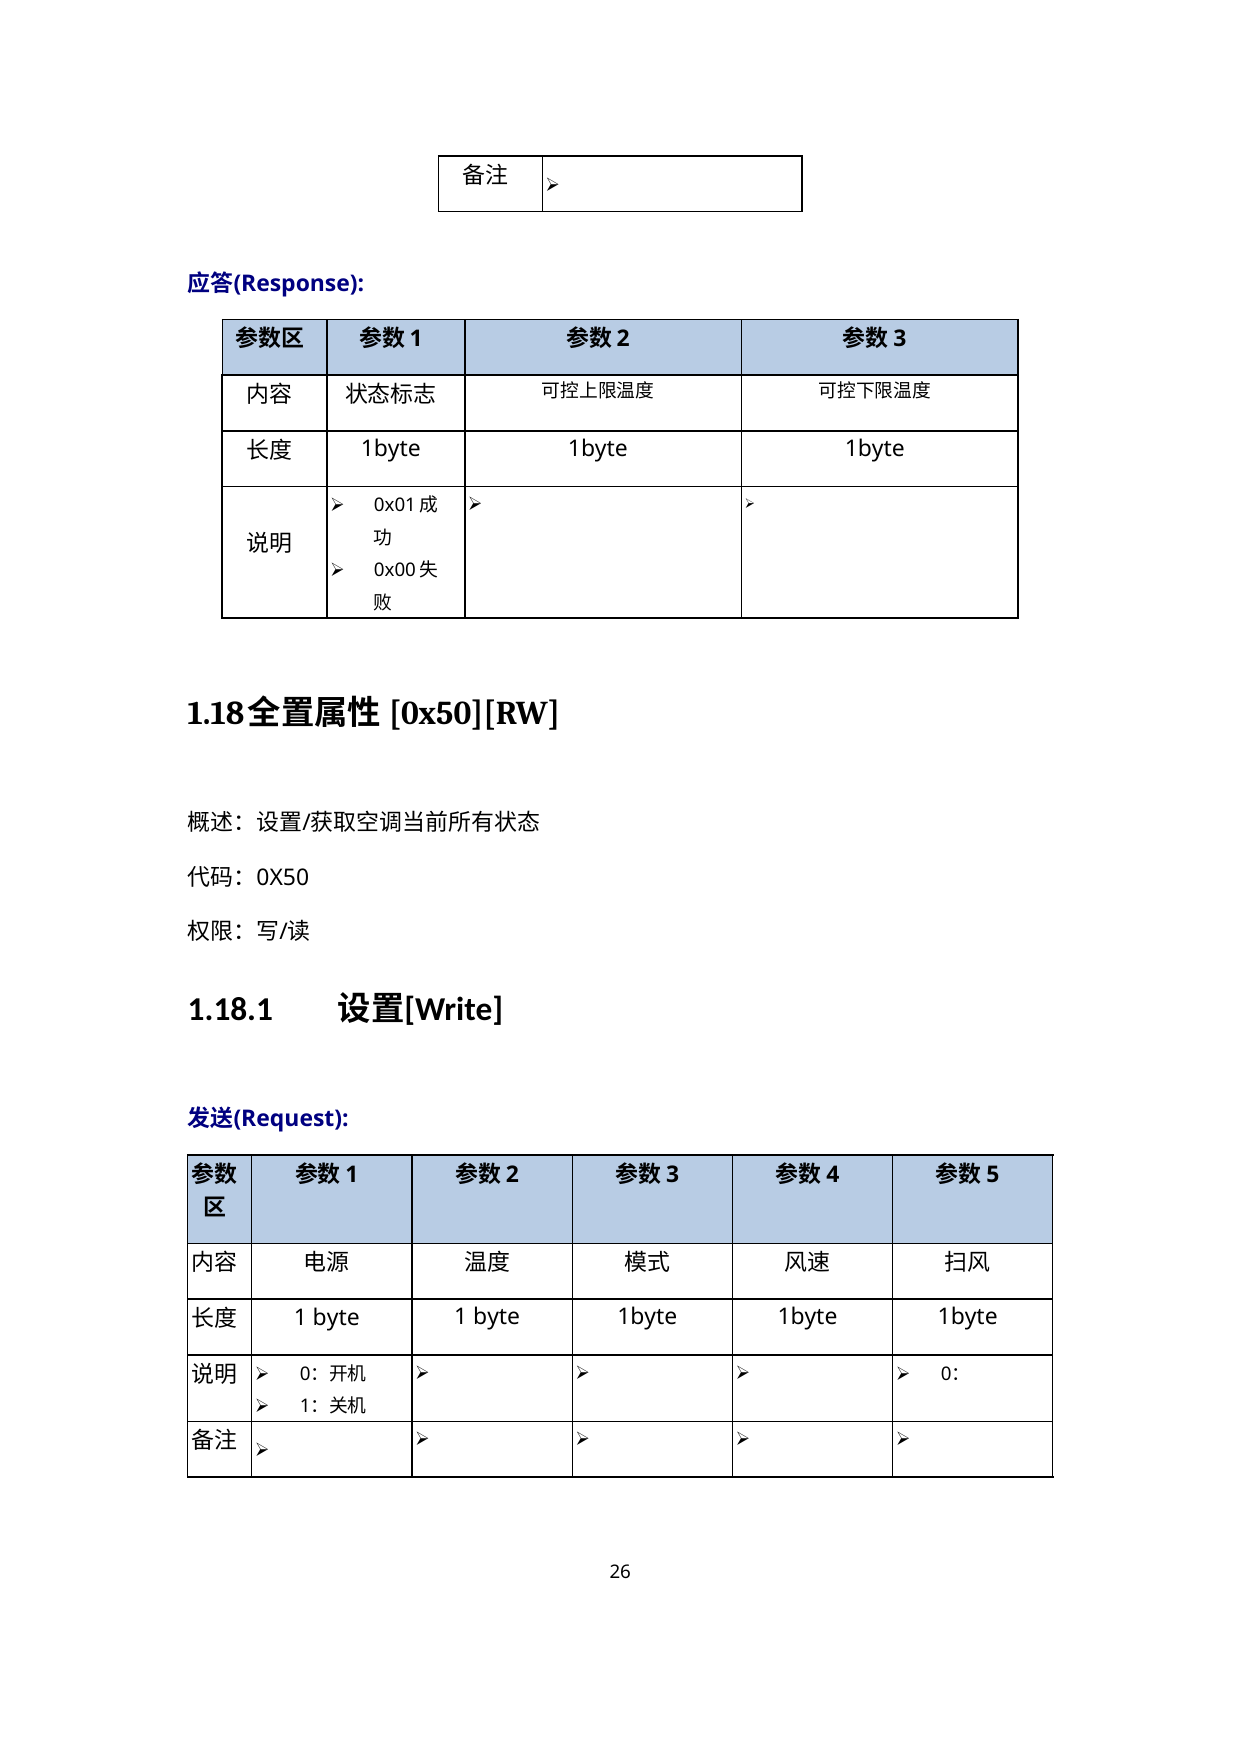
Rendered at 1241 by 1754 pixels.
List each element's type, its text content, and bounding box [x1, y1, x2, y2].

table_cell 0：开机 1：关机 [252, 1356, 411, 1421]
table_cell 内容 [223, 376, 326, 430]
table_cell [733, 1356, 892, 1421]
table_cell 1 byte [252, 1300, 411, 1354]
table_cell 1byte [466, 432, 741, 486]
table_cell 长度 [188, 1300, 251, 1354]
table_header 参数1 [252, 1156, 411, 1243]
table_cell [893, 1422, 1052, 1476]
table_cell 1byte [893, 1300, 1052, 1354]
table_header 参数5 [893, 1156, 1052, 1243]
table_header 参数区 [188, 1156, 251, 1243]
table_cell 长度 [223, 432, 326, 486]
table_cell [573, 1422, 732, 1476]
text 代码：0X50 [187, 858, 1053, 892]
table_cell [573, 1356, 732, 1421]
table_header 参数1 [328, 320, 464, 374]
table_cell 备注 [188, 1422, 251, 1476]
table_cell [543, 157, 801, 211]
table_cell 电源 [252, 1244, 411, 1298]
table_cell [733, 1422, 892, 1476]
table_header 参数3 [742, 320, 1017, 374]
table_header 参数3 [573, 1156, 732, 1243]
table_cell [742, 487, 1017, 617]
table_cell 说明 [188, 1356, 251, 1421]
table_cell [466, 487, 741, 617]
subtitle 全置属性 [0x50][RW] [187, 677, 1053, 742]
table_cell 0x01成功 0x00失败 [328, 487, 464, 617]
table_header 参数区 [223, 320, 326, 374]
text 概述：设置/获取空调当前所有状态 [187, 804, 1053, 838]
table_cell 1byte [733, 1300, 892, 1354]
table_cell 0： [893, 1356, 1052, 1421]
table_cell 1byte [742, 432, 1017, 486]
table_cell [252, 1422, 411, 1476]
table_cell 1byte [328, 432, 464, 486]
table_cell 模式 [573, 1244, 732, 1298]
table_cell 1byte [573, 1300, 732, 1354]
table_cell 说明 [223, 487, 326, 617]
text 权限：写/读 [187, 913, 1053, 946]
table_header 参数2 [413, 1156, 572, 1243]
table_cell 内容 [188, 1244, 251, 1298]
table_cell [413, 1422, 572, 1476]
table_cell 风速 [733, 1244, 892, 1298]
text 发送(Request): [187, 1100, 1042, 1133]
table_cell 温度 [413, 1244, 572, 1298]
table_cell 可控上限温度 [466, 376, 741, 430]
table_cell 1 byte [413, 1300, 572, 1354]
subtitle 设置[Write] [187, 973, 1053, 1038]
table_cell 扫风 [893, 1244, 1052, 1298]
table_cell 备注 [439, 157, 542, 211]
table_header 参数4 [733, 1156, 892, 1243]
text 应答(Response): [187, 264, 1042, 298]
table_cell 状态标志 [328, 376, 464, 430]
table_cell [413, 1356, 572, 1421]
table_header 参数2 [466, 320, 741, 374]
table_cell 可控下限温度 [742, 376, 1017, 430]
